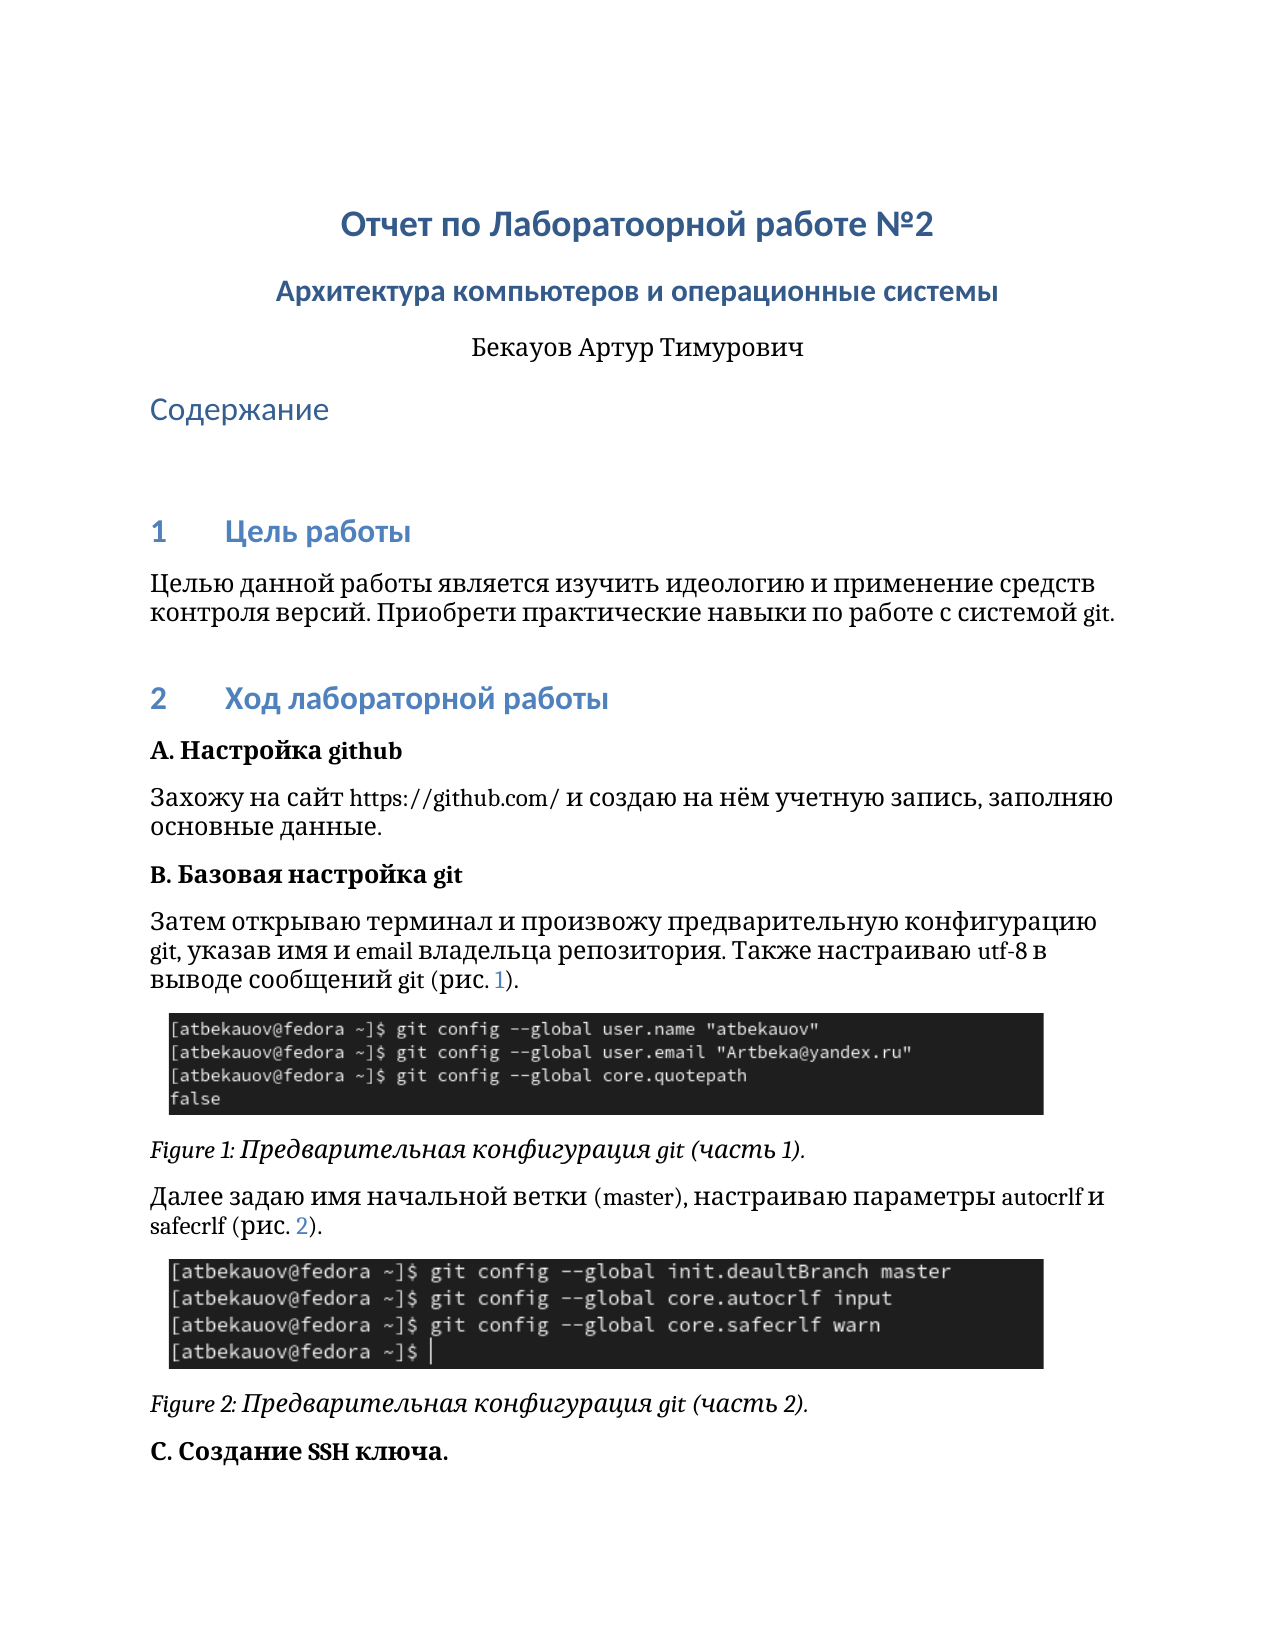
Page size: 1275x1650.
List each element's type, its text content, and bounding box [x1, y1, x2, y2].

text А. Настройка github [150, 737, 1125, 766]
title Отчет по Лаборатоорной работе №2 [150, 200, 1125, 246]
text Целью данной работы является изучить идеологию и применение средств контроля версий. Приобрети практические навыки по работе с системой git. [150, 570, 1125, 627]
subtitle Архитектура компьютеров и операционные системы [150, 271, 1125, 309]
text B. Базовая настройка git [150, 861, 1125, 889]
text Бекауов Артур Тимурович [150, 334, 1125, 363]
text Захожу на сайт https://github.com/ и создаю на нём учетную запись, заполняю основные данные. [150, 784, 1125, 842]
subtitle 1 Цель работы [150, 510, 1125, 551]
text Далее задаю имя начальной ветки (master), настраиваю параметры autocrlf и safecrlf (рис. 2). [150, 1183, 1125, 1241]
text Затем открываю терминал и произвожу предварительную конфигурацию git, указав имя и email владельца репозитория. Также настраиваю utf-8 в выводе сообщений git (рис. 1). [150, 908, 1125, 994]
text Figure 2: Предварительная конфигурация git (часть 2). [150, 1390, 1125, 1419]
subtitle 2 Ход лабораторной работы [150, 677, 1125, 718]
text С. Создание SSH ключа. [150, 1437, 1125, 1466]
picture [168, 1259, 1044, 1369]
text Figure 1: Предварительная конфигурация git (часть 1). [150, 1136, 1125, 1164]
picture [168, 1013, 1044, 1115]
